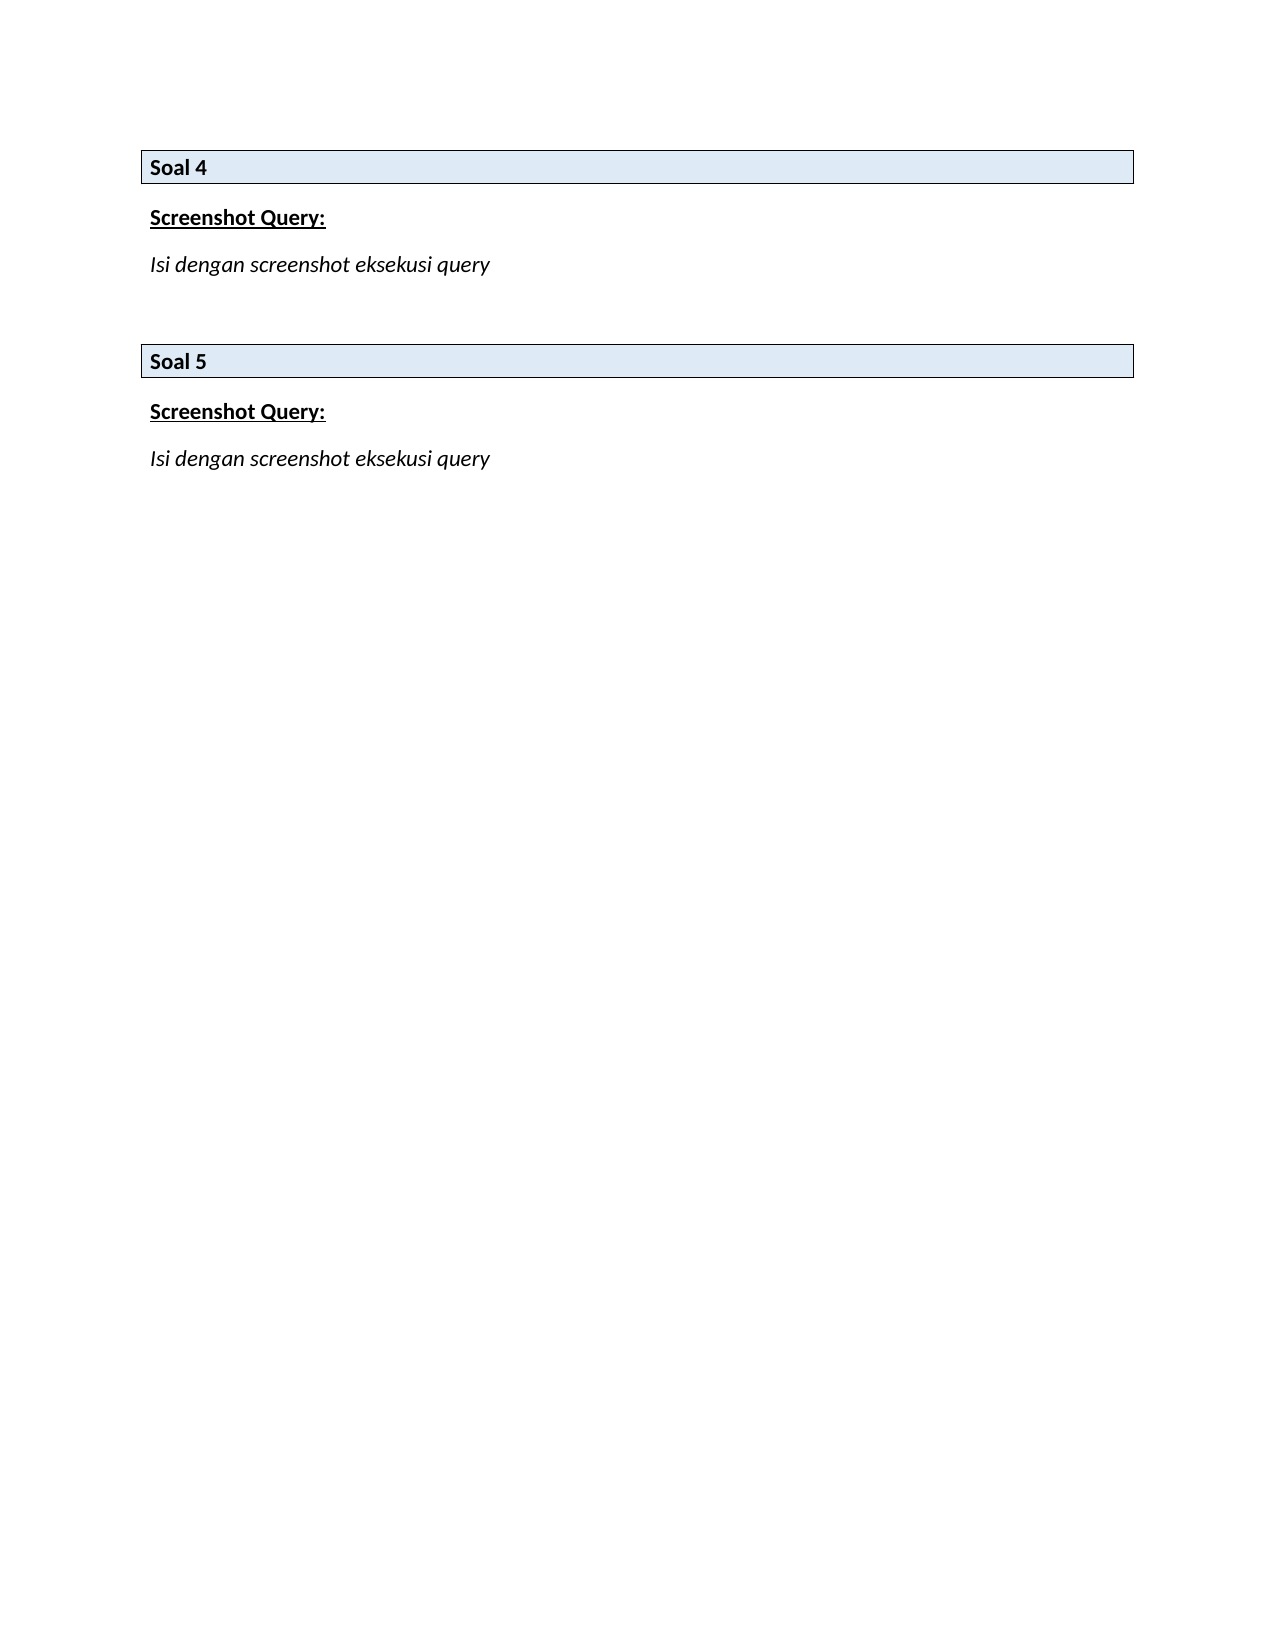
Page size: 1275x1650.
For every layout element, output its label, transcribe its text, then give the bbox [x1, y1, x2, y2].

text Isi dengan screenshot eksekusi query [150, 444, 1125, 472]
text Soal 5 [142, 345, 1133, 377]
text Screenshot Query: [150, 203, 1125, 231]
text Isi dengan screenshot eksekusi query [150, 250, 1125, 278]
text Soal 4 [142, 151, 1133, 183]
text Screenshot Query: [150, 397, 1125, 425]
